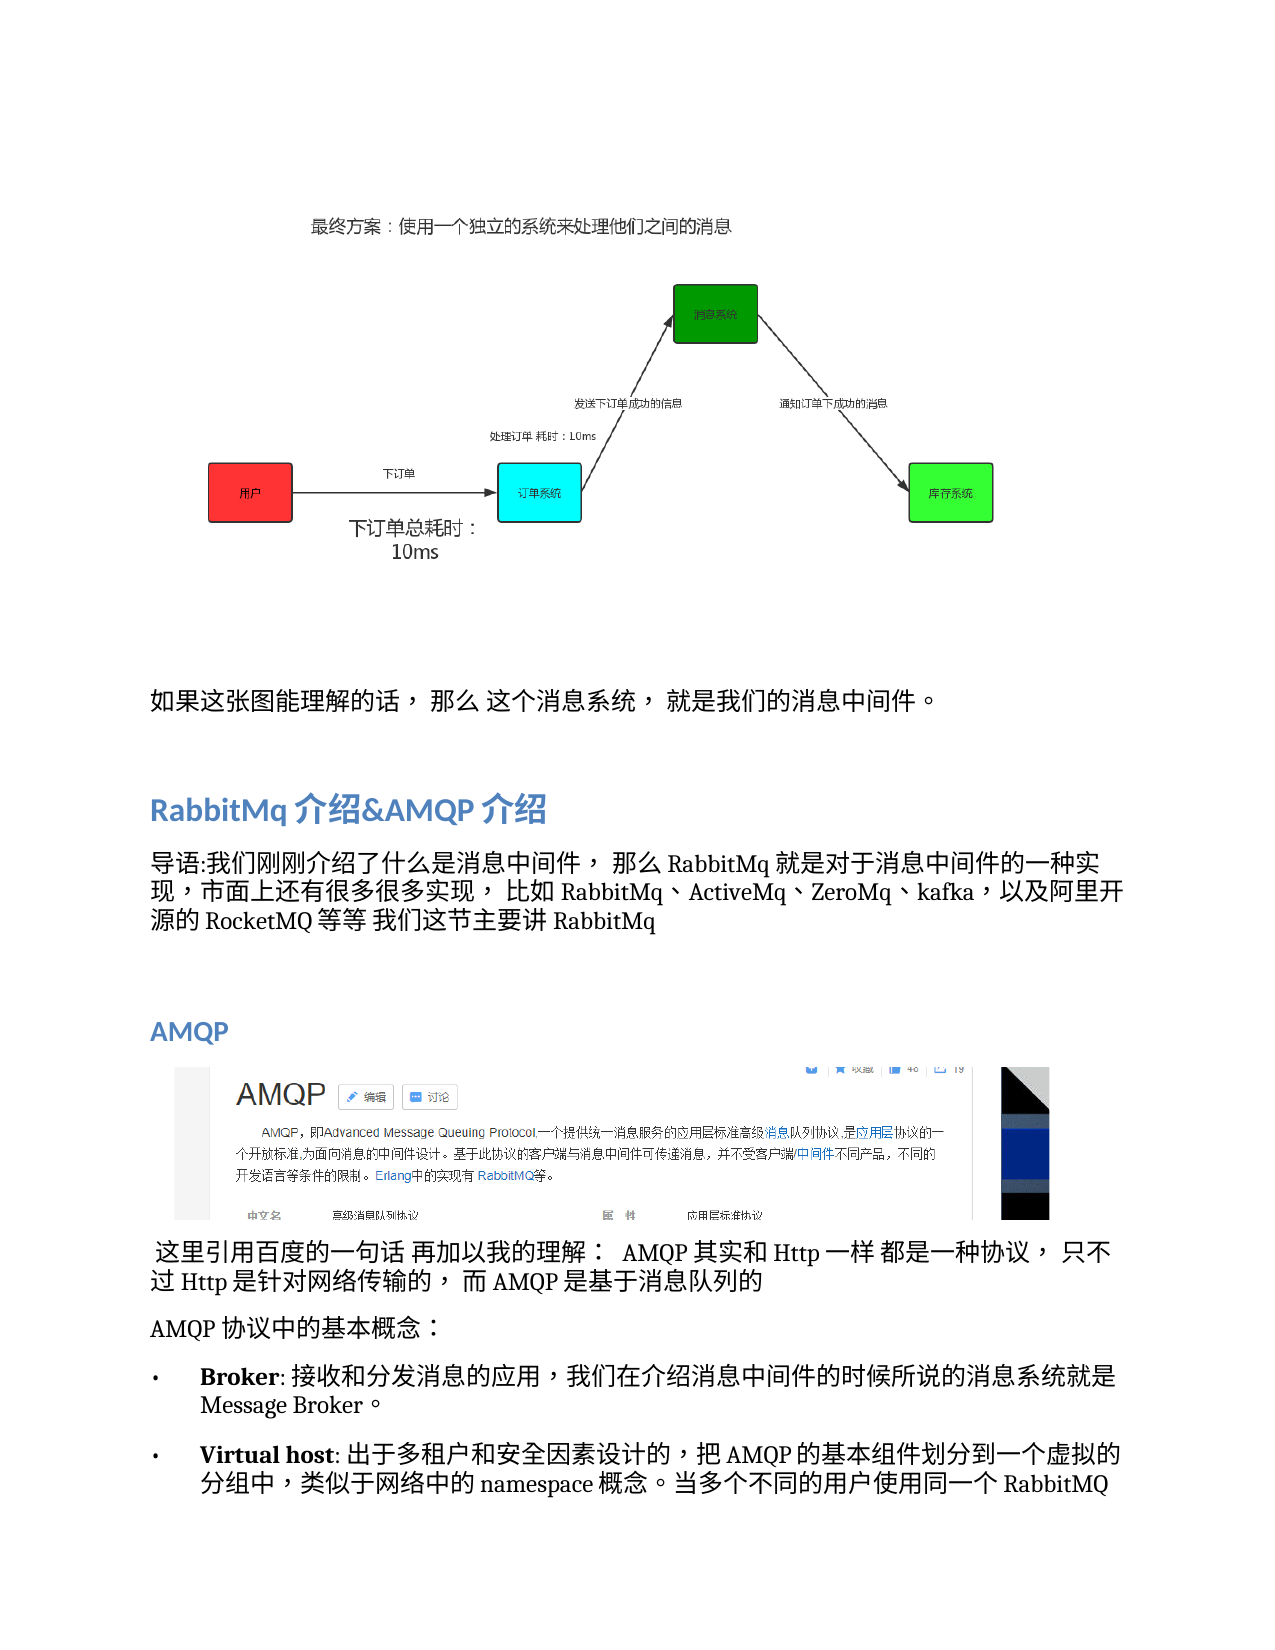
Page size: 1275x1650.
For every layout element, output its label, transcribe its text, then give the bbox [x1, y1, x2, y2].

list Broker: 接收和分发消息的应用，我们在介绍消息中间件的时候所说的消息系统就是Message Broker。 [150, 1362, 1125, 1420]
picture [168, 150, 1044, 620]
subtitle RabbitMq介绍&AMQP介绍 [150, 785, 1125, 831]
text AMQP 协议中的基本概念： [150, 1315, 1125, 1344]
text 这里引用百度的一句话 再加以我的理解： AMQP 其实和Http一样 都是一种协议， 只不过 Http是针对网络传输的， 而AMQP是基于消息队列的 [150, 1239, 1125, 1296]
picture [174, 1067, 1050, 1220]
subtitle AMQP [150, 1013, 1125, 1049]
text 如果这张图能理解的话， 那么 这个消息系统， 就是我们的消息中间件。 [150, 688, 1125, 717]
text 导语:我们刚刚介绍了什么是消息中间件， 那么RabbitMq就是对于消息中间件的一种实现，市面上还有很多很多实现， 比如RabbitMq、ActiveMq、ZeroMq、kafka，以及阿里开源的RocketMQ等等 我们这节主要讲RabbitMq [150, 849, 1125, 936]
list Virtual host: 出于多租户和安全因素设计的，把AMQP的基本组件划分到一个虚拟的分组中，类似于网络中的namespace概念。当多个不同的用户使用同一个RabbitMQ server提供的服务时，可以划分出多个vhost，每个用户在自己的vhost创建exchange／queue等。 [150, 1441, 1125, 1498]
